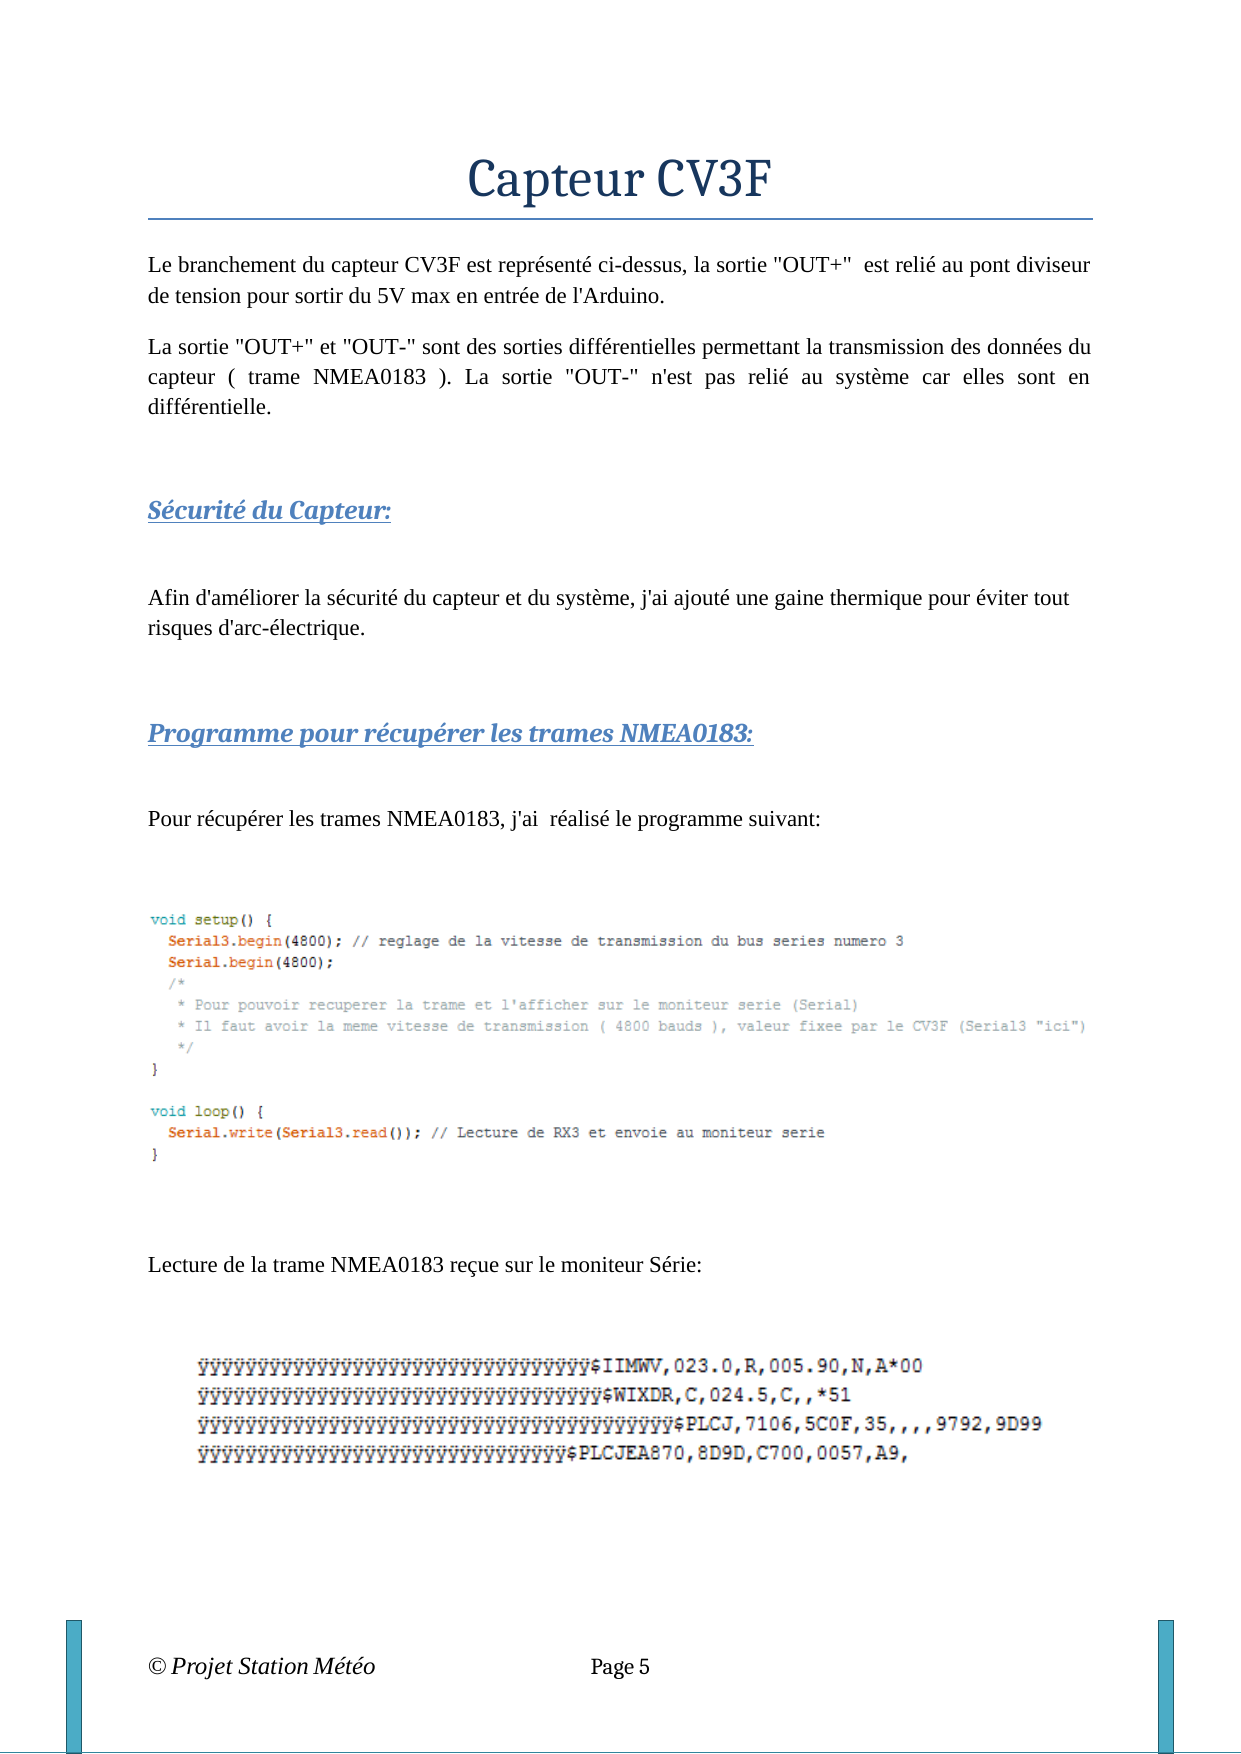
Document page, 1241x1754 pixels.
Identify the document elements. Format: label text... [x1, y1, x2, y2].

text Pour récupérer les trames NMEA0183, j'ai réalisé le programme suivant: [148, 805, 1093, 831]
text La sortie "OUT+" et "OUT-" sont des sorties différentielles permettant la transmission des données du capteur ( trame NMEA0183 ). La sortie "OUT-" n'est pas relié au système car elles sont en différentielle. [148, 333, 1093, 419]
picture [147, 907, 1093, 1175]
title Capteur CV3F [148, 148, 1093, 218]
text Afin d'améliorer la sécurité du capteur et du système, j'ai ajouté une gaine thermique pour éviter tout risques d'arc-électrique. [148, 584, 1093, 641]
subtitle Sécurité du Capteur: [148, 495, 1093, 526]
text Lecture de la trame NMEA0183 reçue sur le moniteur Série: [148, 1251, 1093, 1277]
picture [194, 1352, 1046, 1470]
subtitle Programme pour récupérer les trames NMEA0183: [148, 718, 1093, 749]
text Le branchement du capteur CV3F est représenté ci-dessus, la sortie "OUT+" est relié au pont diviseur de tension pour sortir du 5V max en entrée de l'Arduino. [148, 252, 1093, 308]
